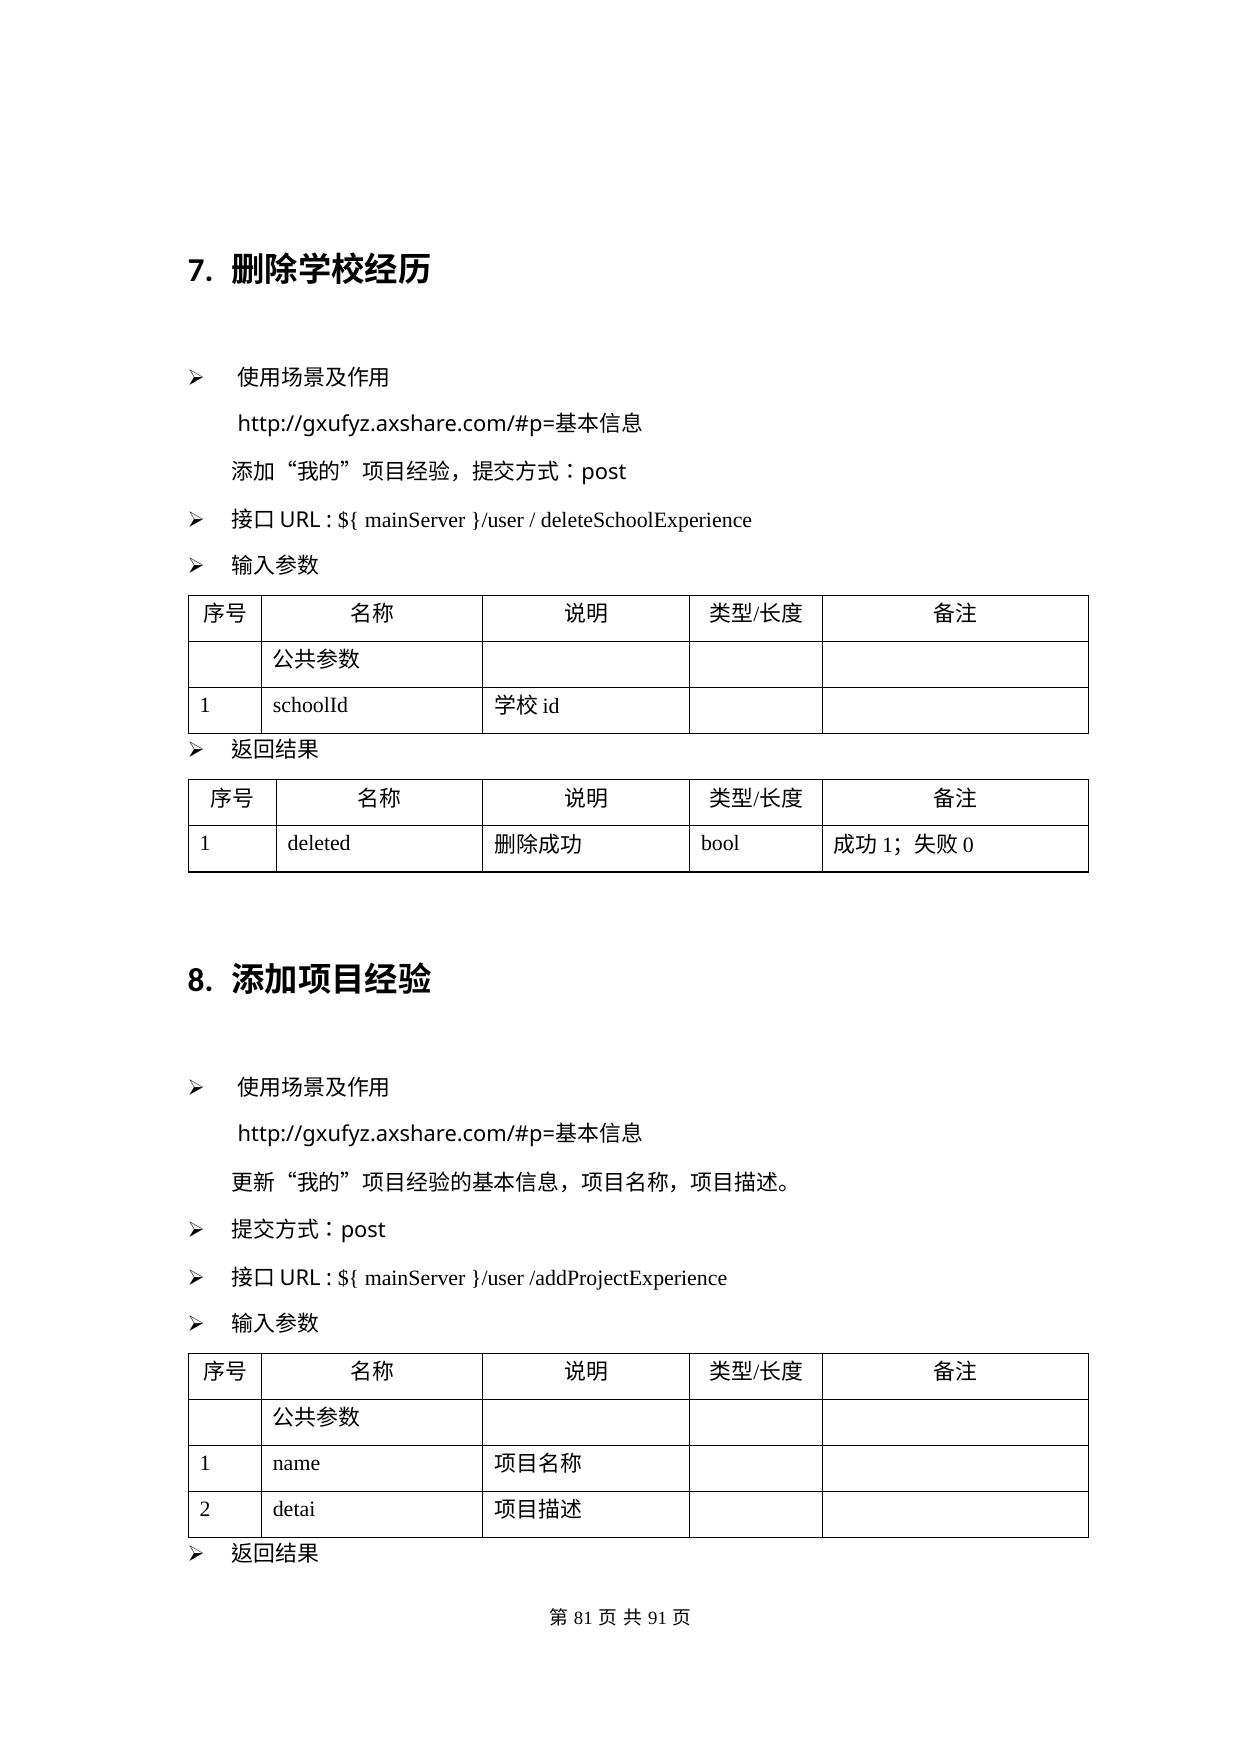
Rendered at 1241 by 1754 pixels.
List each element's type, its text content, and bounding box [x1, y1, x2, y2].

text 更新“我的”项目经验的基本信息，项目名称，项目描述。 [187, 1164, 1053, 1197]
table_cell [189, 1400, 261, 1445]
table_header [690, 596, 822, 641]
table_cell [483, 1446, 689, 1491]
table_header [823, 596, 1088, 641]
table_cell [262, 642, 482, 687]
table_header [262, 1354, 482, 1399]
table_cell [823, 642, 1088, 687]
list 输入参数 [187, 550, 1053, 582]
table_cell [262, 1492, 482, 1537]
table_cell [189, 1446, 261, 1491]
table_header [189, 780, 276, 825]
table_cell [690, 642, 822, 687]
list 接口URL : ${ mainServer }/user /addProjectExperience [187, 1260, 1053, 1293]
text http://gxufyz.axshare.com/#p=基本信息 [237, 1117, 1053, 1149]
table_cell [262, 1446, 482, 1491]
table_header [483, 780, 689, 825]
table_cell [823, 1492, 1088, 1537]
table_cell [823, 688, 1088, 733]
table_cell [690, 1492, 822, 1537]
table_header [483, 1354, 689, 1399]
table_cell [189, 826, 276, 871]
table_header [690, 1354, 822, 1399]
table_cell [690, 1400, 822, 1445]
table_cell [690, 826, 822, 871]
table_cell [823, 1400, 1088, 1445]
list 输入参数 [187, 1307, 1053, 1340]
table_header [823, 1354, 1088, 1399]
list 提交方式：post [187, 1213, 1053, 1245]
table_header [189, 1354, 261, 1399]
text 添加“我的”项目经验，提交方式：post [187, 454, 1053, 486]
text http://gxufyz.axshare.com/#p=基本信息 [237, 407, 1053, 439]
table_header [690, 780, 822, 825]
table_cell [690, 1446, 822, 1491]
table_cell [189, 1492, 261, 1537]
list 使用场景及作用 [187, 1072, 1053, 1104]
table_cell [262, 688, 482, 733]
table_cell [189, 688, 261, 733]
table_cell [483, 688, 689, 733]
list 接口URL : ${ mainServer }/user / deleteSchoolExperience [187, 502, 1053, 535]
subtitle 删除学校经历 [187, 234, 1053, 299]
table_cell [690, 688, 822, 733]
subtitle 添加项目经验 [187, 944, 1053, 1009]
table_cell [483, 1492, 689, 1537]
list 使用场景及作用 [187, 361, 1053, 394]
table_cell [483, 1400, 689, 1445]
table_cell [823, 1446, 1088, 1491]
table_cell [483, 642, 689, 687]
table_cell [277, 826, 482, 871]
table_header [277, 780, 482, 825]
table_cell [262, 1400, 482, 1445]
list 返回结果 [187, 1538, 1053, 1570]
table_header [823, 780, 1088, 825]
list 返回结果 [187, 734, 1053, 767]
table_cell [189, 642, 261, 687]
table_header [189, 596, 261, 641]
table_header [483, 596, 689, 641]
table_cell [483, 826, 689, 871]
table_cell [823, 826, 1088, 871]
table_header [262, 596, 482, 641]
